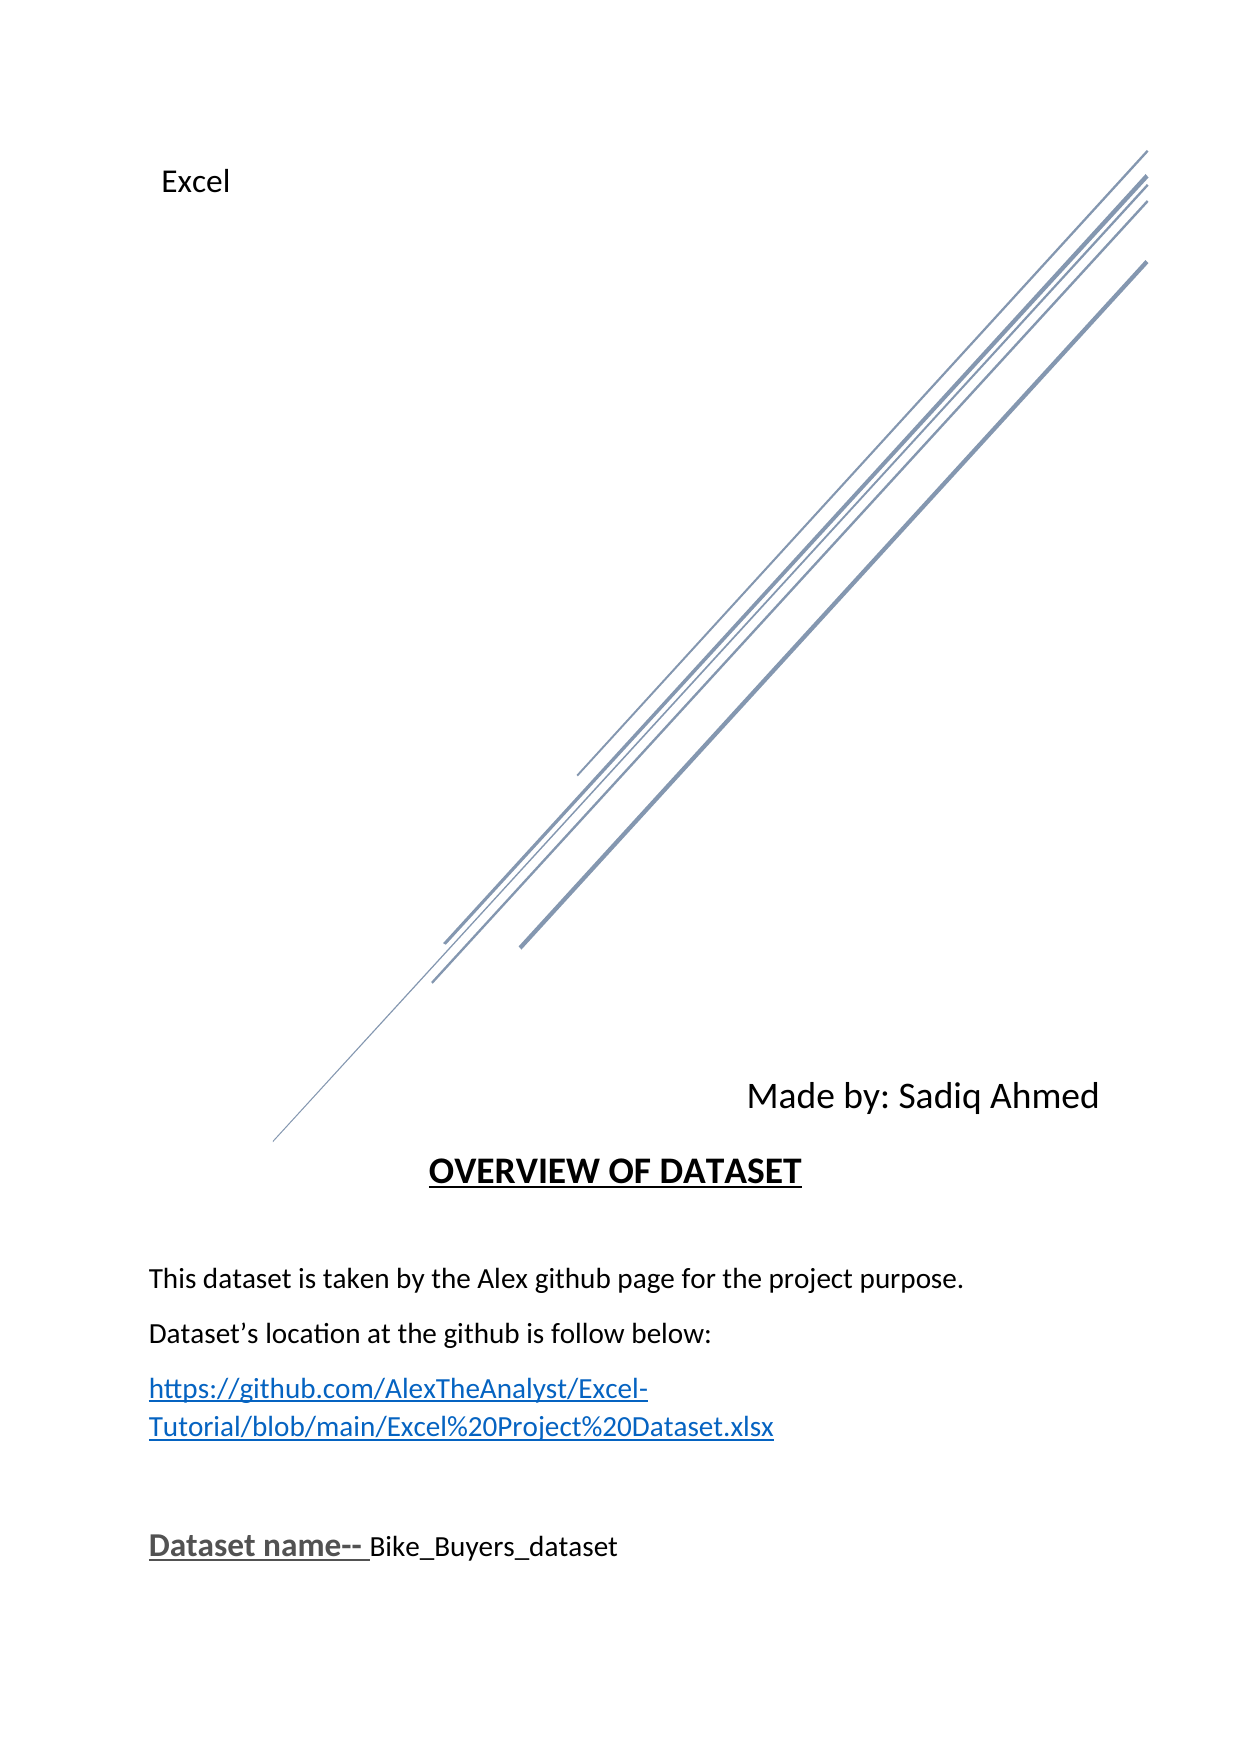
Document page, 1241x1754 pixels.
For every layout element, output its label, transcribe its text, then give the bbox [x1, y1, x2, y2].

text This dataset is taken by the Alex github page for the project purpose. [148, 1261, 1092, 1296]
text Tutorial/blob/main/Excel%20Project%20Dataset.xlsx [148, 1408, 1173, 1444]
text Dataset name-- Bike_Buyers_dataset [148, 1524, 1092, 1565]
text https://github.com/AlexTheAnalyst/Excel- [148, 1370, 1173, 1406]
text Dataset’s location at the github is follow below: [148, 1315, 1117, 1351]
text OVERVIEW OF DATASET [150, 1147, 1173, 1192]
